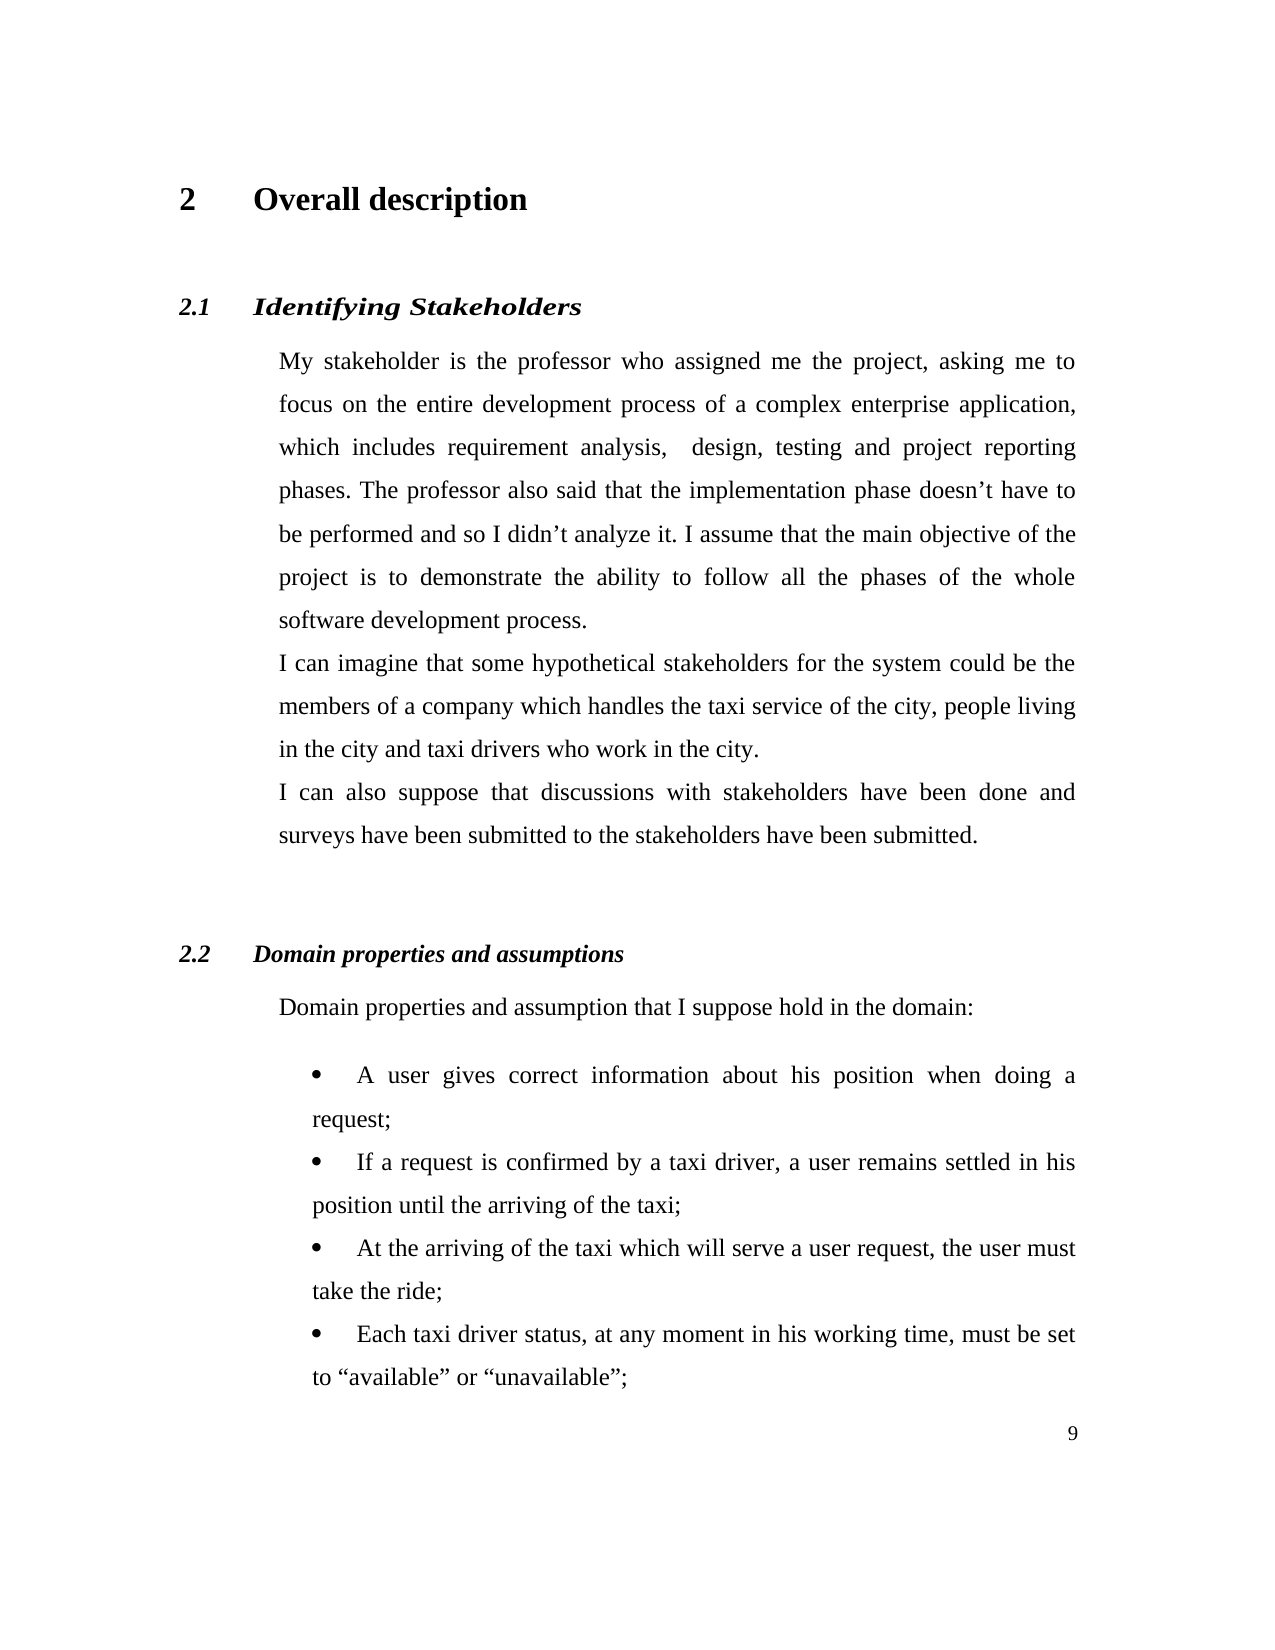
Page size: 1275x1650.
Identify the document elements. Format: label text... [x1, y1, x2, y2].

list A user gives correct information about his position when doing a request; [312, 1061, 1077, 1132]
text My stakeholder is the professor who assigned me the project, asking me to focus on the entire development process of a complex enterprise application, which includes requirement analysis, design, testing and project reporting phases. The professor also said that the implementation phase doesn’t have to be performed and so I didn’t analyze it. I assume that the main objective of the project is to demonstrate the ability to follow all the phases of the whole software development process. [278, 346, 1077, 634]
list If a request is confirmed by a taxi driver, a user remains settled in his position until the arriving of the taxi; [312, 1147, 1077, 1219]
list At the arriving of the taxi which will serve a user request, the user must take the ride; [312, 1233, 1077, 1305]
text I can also suppose that discussions with stakeholders have been done and surveys have been submitted to the stakeholders have been submitted. [278, 777, 1077, 849]
subtitle 2 Overall description [179, 179, 1078, 217]
text Domain properties and assumption that I suppose hold in the domain: [278, 992, 1077, 1021]
text I can imagine that some hypothetical stakeholders for the system could be the members of a company which handles the taxi service of the city, people living in the city and taxi drivers who work in the city. [278, 648, 1077, 763]
subtitle 2.1 Identifying Stakeholders [179, 292, 1078, 321]
list Each taxi driver status, at any moment in his working time, must be set to “available” or “unavailable”; [312, 1319, 1077, 1391]
subtitle 2.2 Domain properties and assumptions [179, 939, 1078, 967]
